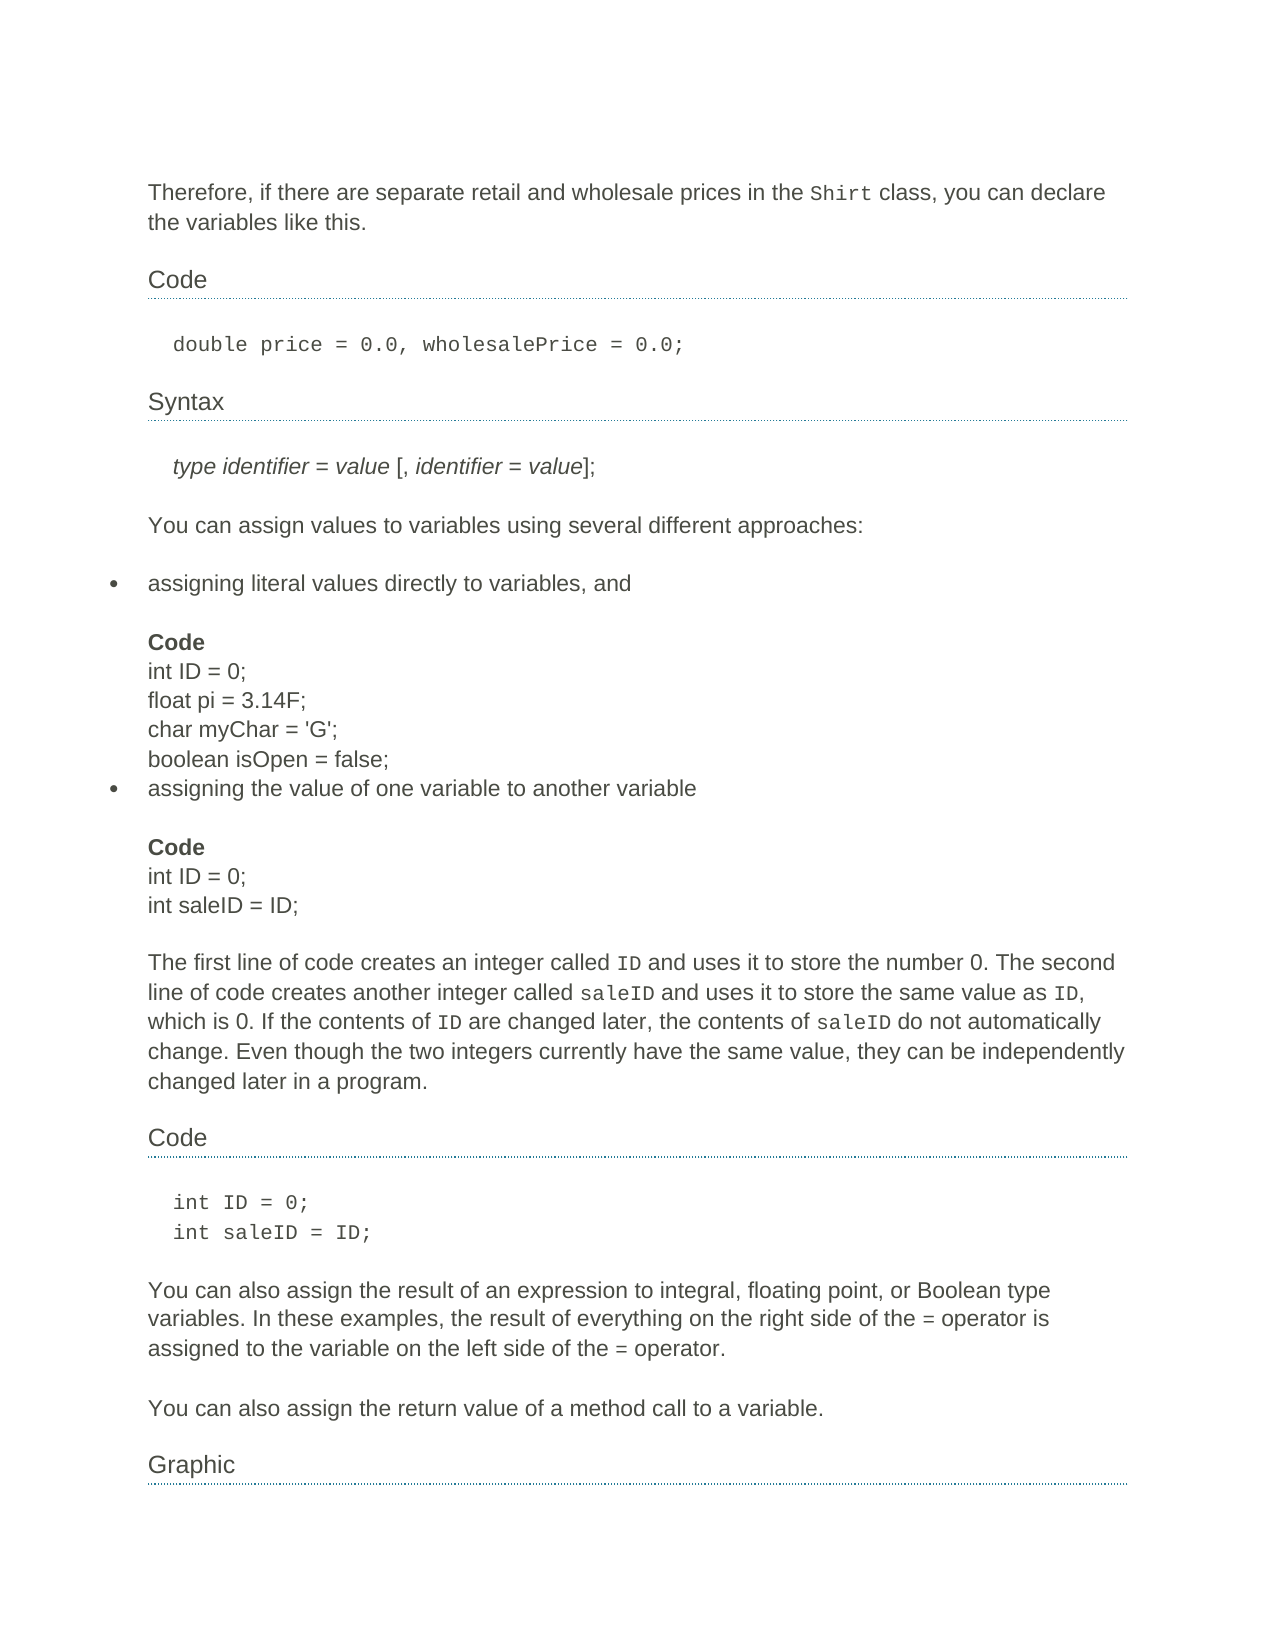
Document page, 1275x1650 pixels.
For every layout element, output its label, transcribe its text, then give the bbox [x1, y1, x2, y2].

text The first line of code creates an integer called ID and uses it to store the number 0. The second line of code creates another integer called saleID and uses it to store the same value as ID, which is 0. If the contents of ID are changed later, the contents of saleID do not automatically change. Even though the two integers currently have the same value, they can be independently changed later in a program. [148, 948, 1127, 1094]
list assigning the value of one variable to another variable Code int ID = 0; int saleID = ID; [110, 772, 1127, 918]
text You can assign values to variables using several different approaches: [148, 509, 1127, 538]
text double price = 0.0, wholesalePrice = 0.0; [173, 328, 1102, 357]
text int ID = 0; int saleID = ID; [173, 1187, 1102, 1245]
text You can also assign the result of an expression to integral, floating point, or Boolean type variables. In these examples, the result of everything on the right side of the = operator is assigned to the variable on the left side of the = operator. You can also assign the return value of a method call to a variable. [148, 1274, 1127, 1421]
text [148, 148, 1127, 235]
text type identifier = value [, identifier = value]; [173, 450, 1102, 479]
text Code [148, 1123, 1127, 1158]
text Code [148, 264, 1127, 299]
text Graphic [148, 1450, 1127, 1484]
list assigning literal values directly to variables, and Code int ID = 0; float pi = 3.14F; char myChar = 'G'; boolean isOpen = false; [110, 567, 1127, 772]
text Syntax [148, 387, 1127, 421]
